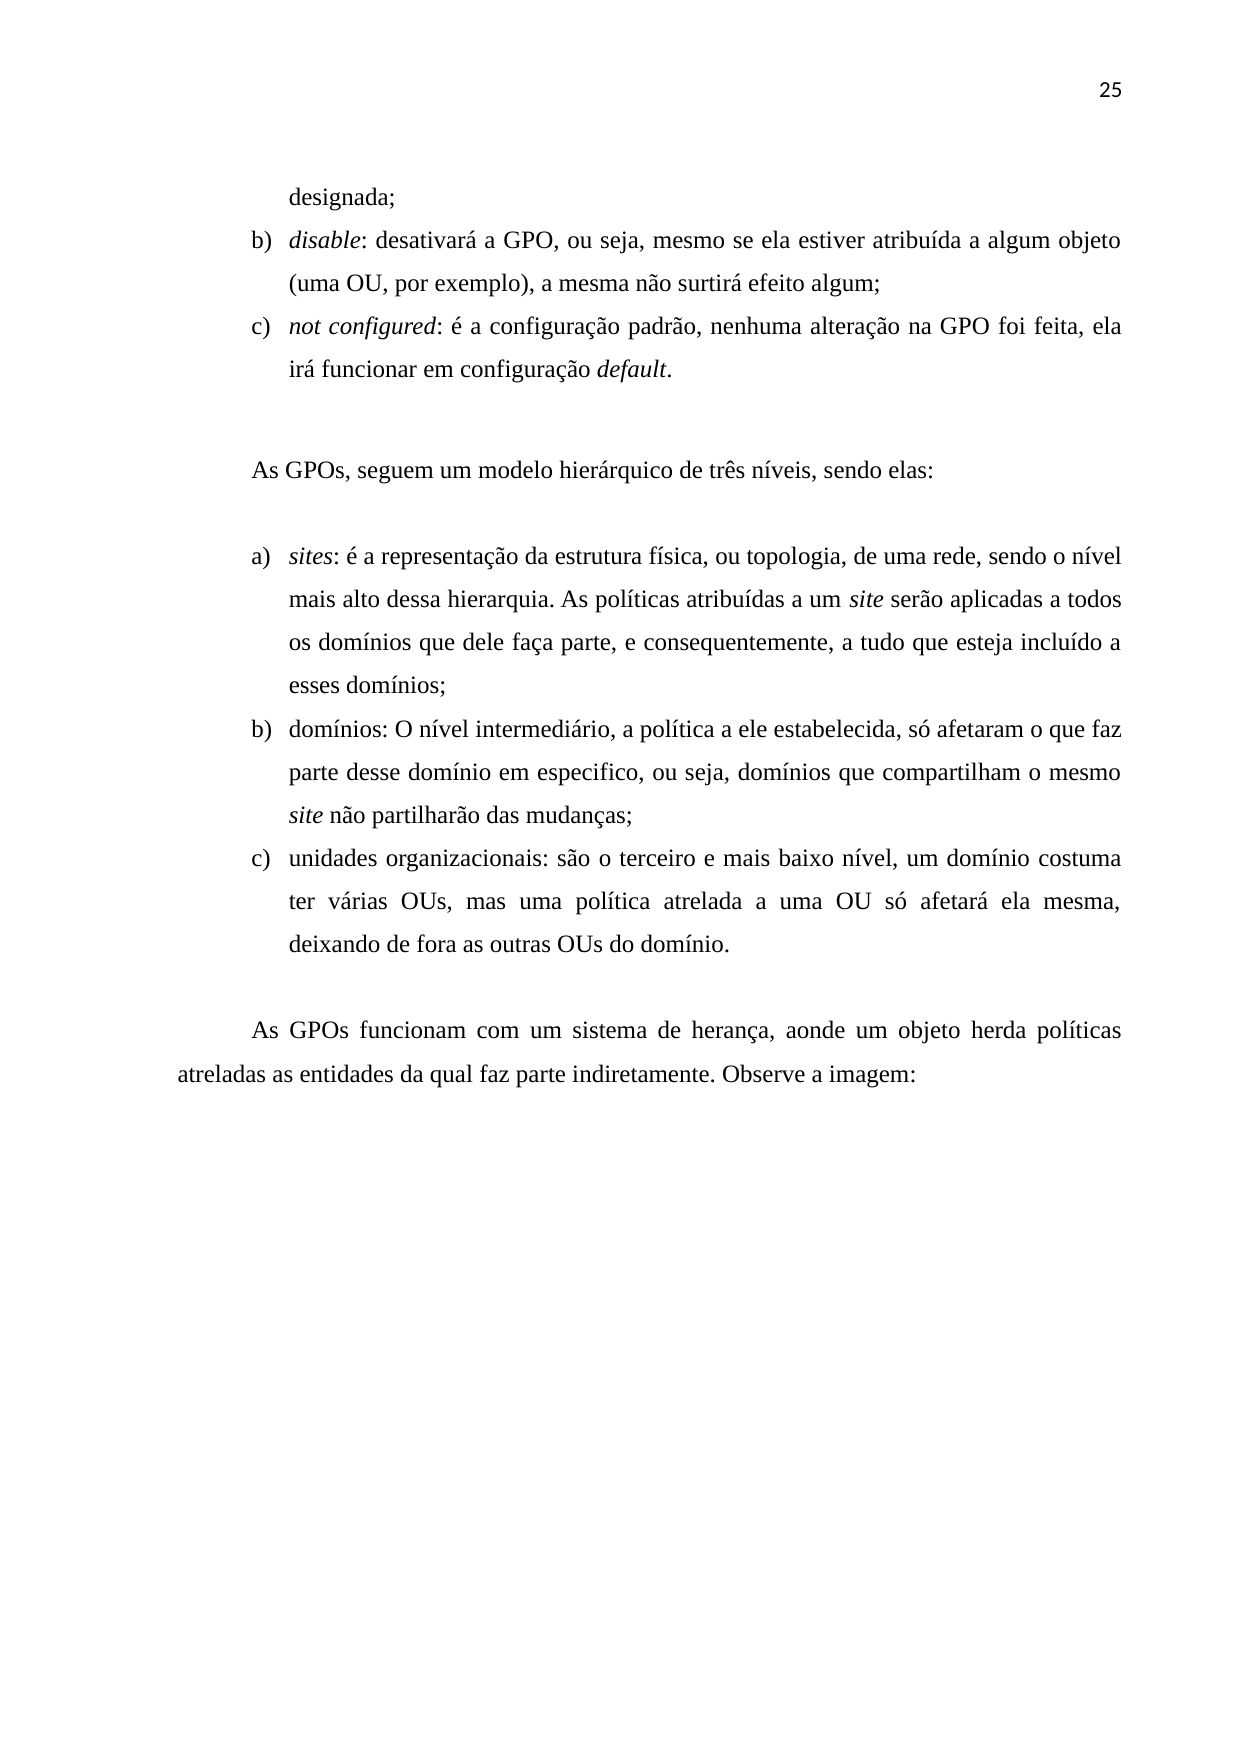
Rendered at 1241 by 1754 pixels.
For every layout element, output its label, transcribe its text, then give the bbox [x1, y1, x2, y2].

list sites: é a representação da estrutura física, ou topologia, de uma rede, sendo o nível mais alto dessa hierarquia. As políticas atribuídas a um site serão aplicadas a todos os domínios que dele faça parte, e consequentemente, a tudo que esteja incluído a esses domínios; [251, 541, 1122, 699]
text As GPOs, seguem um modelo hierárquico de três níveis, sendo elas: [177, 455, 1122, 484]
list not configured: é a configuração padrão, nenhuma alteração na GPO foi feita, ela irá funcionar em configuração default. [251, 311, 1122, 383]
list disable: desativará a GPO, ou seja, mesmo se ela estiver atribuída a algum objeto (uma OU, por exemplo), a mesma não surtirá efeito algum; [251, 225, 1122, 297]
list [251, 182, 1122, 211]
list unidades organizacionais: são o terceiro e mais baixo nível, um domínio costuma ter várias OUs, mas uma política atrelada a uma OU só afetará ela mesma, deixando de fora as outras OUs do domínio. [251, 843, 1122, 958]
list domínios: O nível intermediário, a política a ele estabelecida, só afetaram o que faz parte desse domínio em especifico, ou seja, domínios que compartilham o mesmo site não partilharão das mudanças; [251, 714, 1122, 829]
text As GPOs funcionam com um sistema de herança, aonde um objeto herda políticas atreladas as entidades da qual faz parte indiretamente. Observe a imagem: [177, 1016, 1122, 1087]
